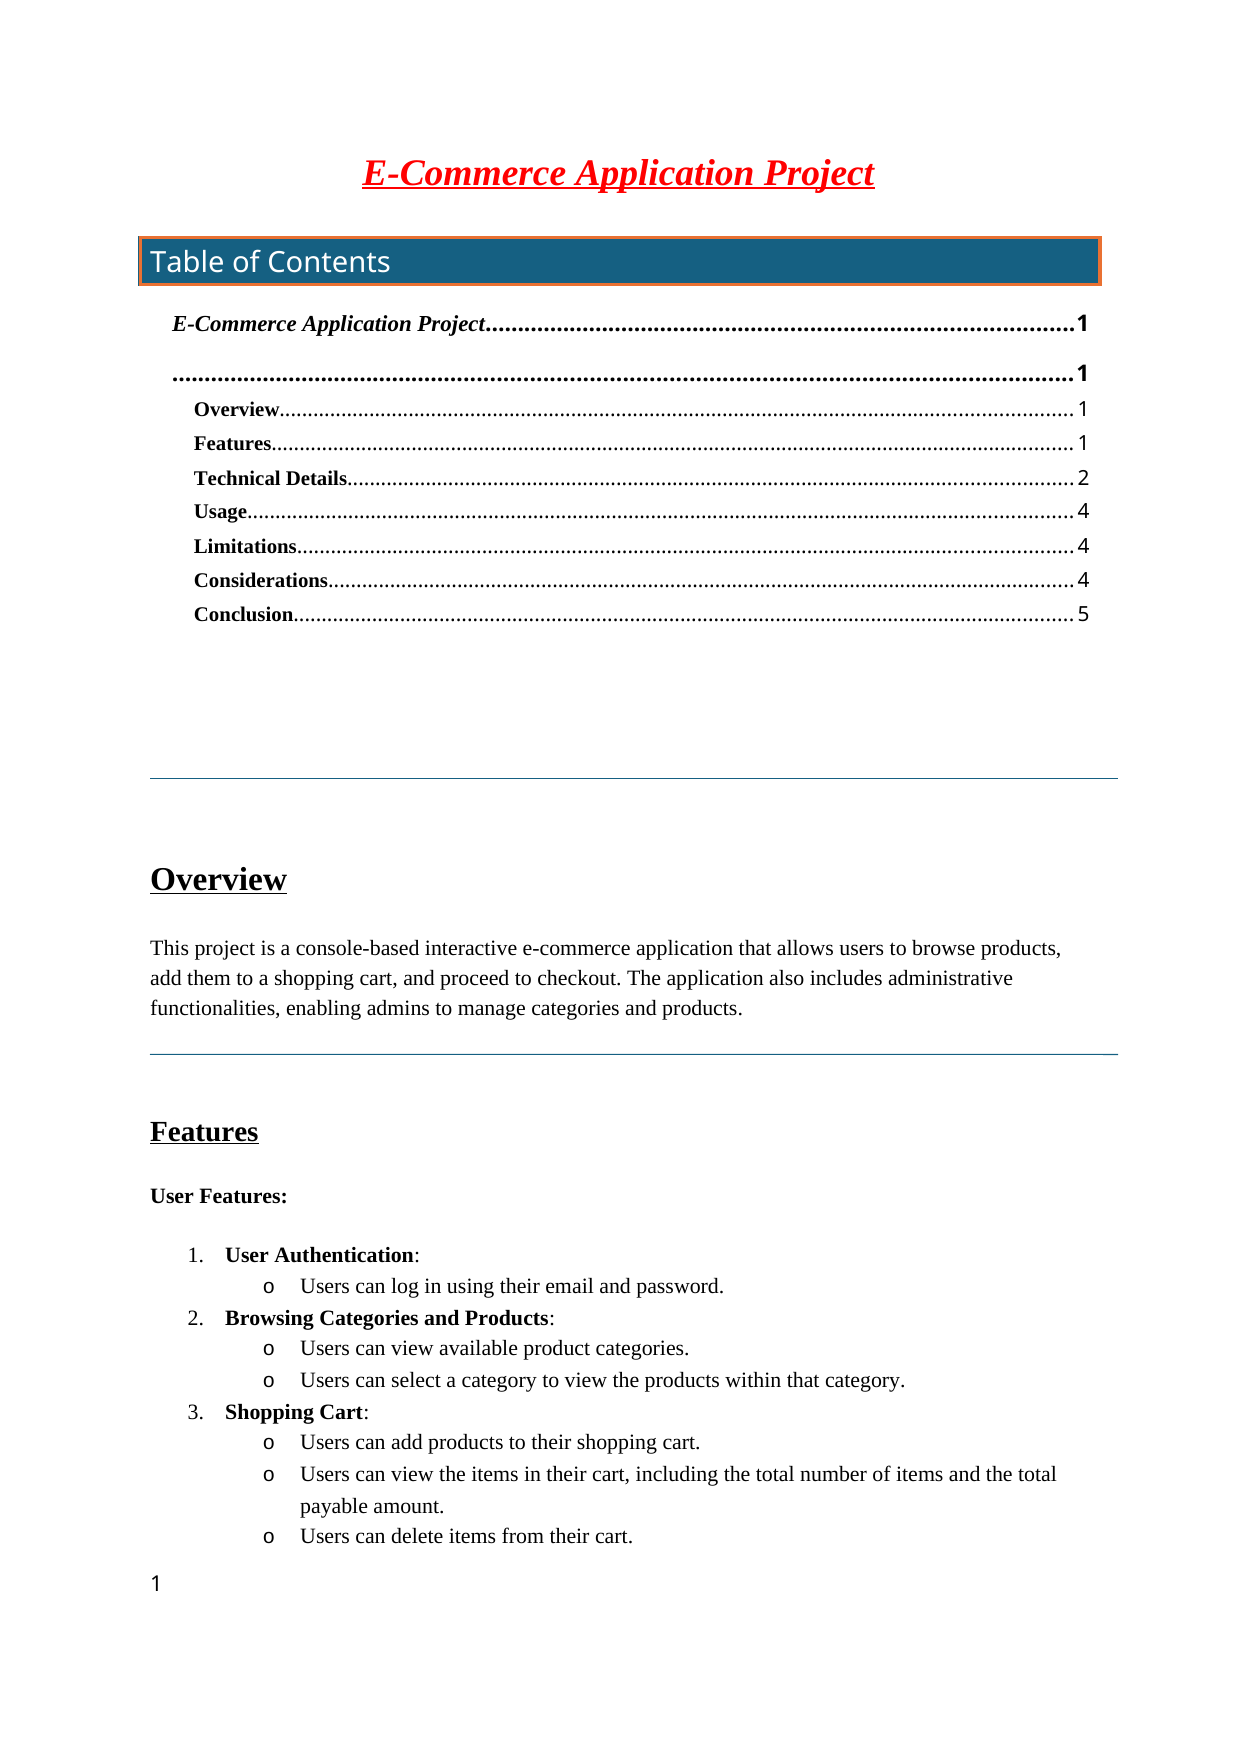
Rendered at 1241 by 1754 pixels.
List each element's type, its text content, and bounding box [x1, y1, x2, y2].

list User Authentication: [187, 1242, 1090, 1268]
text User Features: [150, 1183, 1090, 1208]
list Shopping Cart: [187, 1399, 1090, 1424]
list Users can delete items from their cart. [262, 1523, 1090, 1549]
text Features [150, 1114, 1090, 1147]
text E-Commerce Application Project [150, 150, 1090, 193]
list Users can view available product categories. [262, 1335, 1090, 1362]
list Browsing Categories and Products: [187, 1305, 1090, 1330]
text This project is a console-based interactive e-commerce application that allows users to browse products, add them to a shopping cart, and proceed to checkout. The application also includes administrative functionalities, enabling admins to manage categories and products. [150, 934, 1090, 1020]
list Users can add products to their shopping cart. [262, 1429, 1090, 1456]
text Overview [150, 859, 1090, 898]
list Users can select a category to view the products within that category. [262, 1367, 1090, 1393]
list Users can view the items in their cart, including the total number of items and the total payable amount. [262, 1461, 1090, 1518]
list Users can log in using their email and password. [262, 1273, 1090, 1299]
